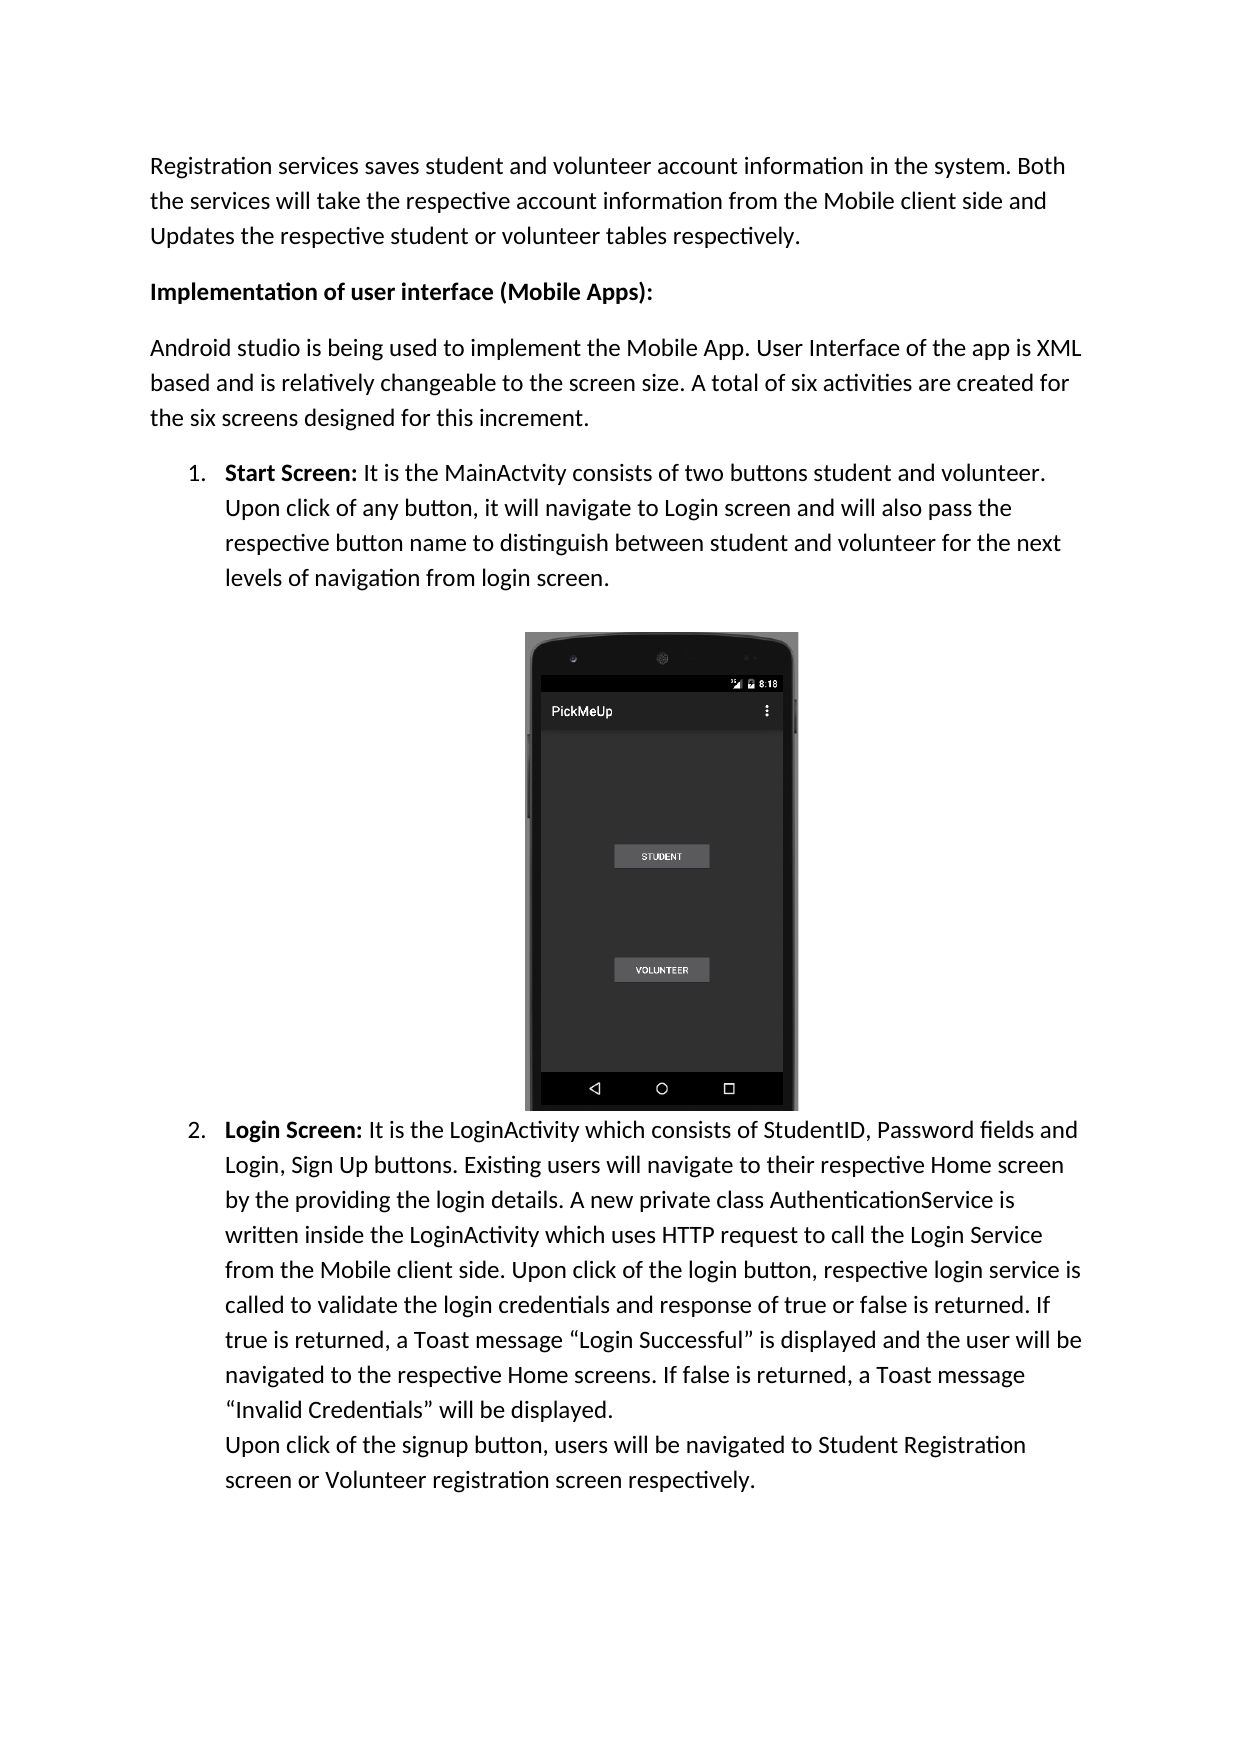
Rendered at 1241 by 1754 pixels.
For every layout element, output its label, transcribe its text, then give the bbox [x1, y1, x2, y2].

text Android studio is being used to implement the Mobile App. User Interface of the app is XML based and is relatively changeable to the screen size. A total of six activities are created for the six screens designed for this increment. [150, 332, 1090, 432]
list Login Screen: It is the LoginActivity which consists of StudentID, Password fields and Login, Sign Up buttons. Existing users will navigate to their respective Home screen by the providing the login details. A new private class AuthenticationService is written inside the LoginActivity which uses HTTP request to call the Login Service from the Mobile client side. Upon click of the login button, respective login service is called to validate the login credentials and response of true or false is returned. If true is returned, a Toast message “Login Successful” is displayed and the user will be navigated to the respective Home screens. If false is returned, a Toast message “Invalid Credentials” will be displayed. [187, 1114, 1090, 1425]
text Registration services saves student and volunteer account information in the system. Both the services will take the respective account information from the Mobile client side and Updates the respective student or volunteer tables respectively. [150, 150, 1090, 251]
picture [525, 632, 799, 1111]
text Implementation of user interface (Mobile Apps): [150, 276, 1090, 306]
list Start Screen: It is the MainActvity consists of two buttons student and volunteer. Upon click of any button, it will navigate to Login screen and will also pass the respective button name to distinguish between student and volunteer for the next levels of navigation from login screen. [187, 457, 1090, 593]
list Upon click of the signup button, users will be navigated to Student Registration screen or Volunteer registration screen respectively. [225, 1429, 1090, 1495]
